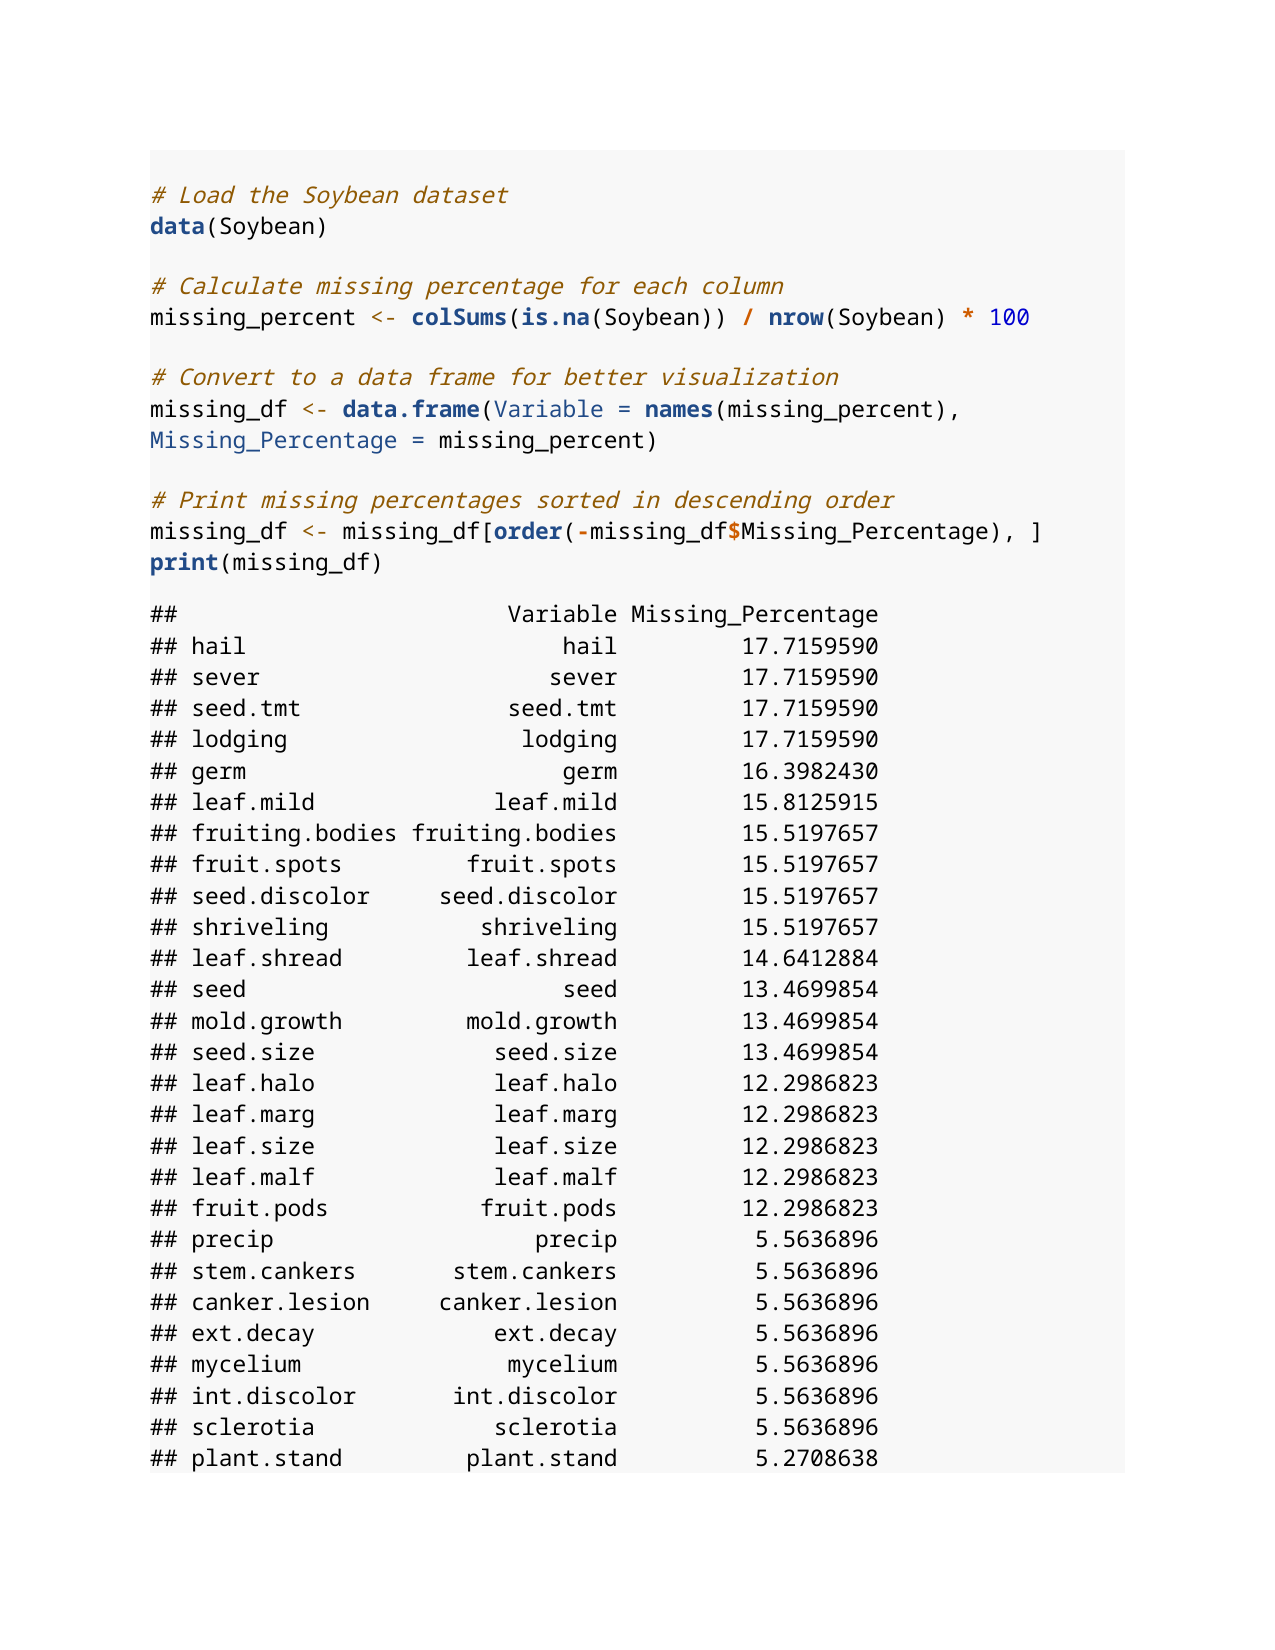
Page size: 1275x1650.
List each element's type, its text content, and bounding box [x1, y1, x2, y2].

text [150, 598, 1125, 1473]
